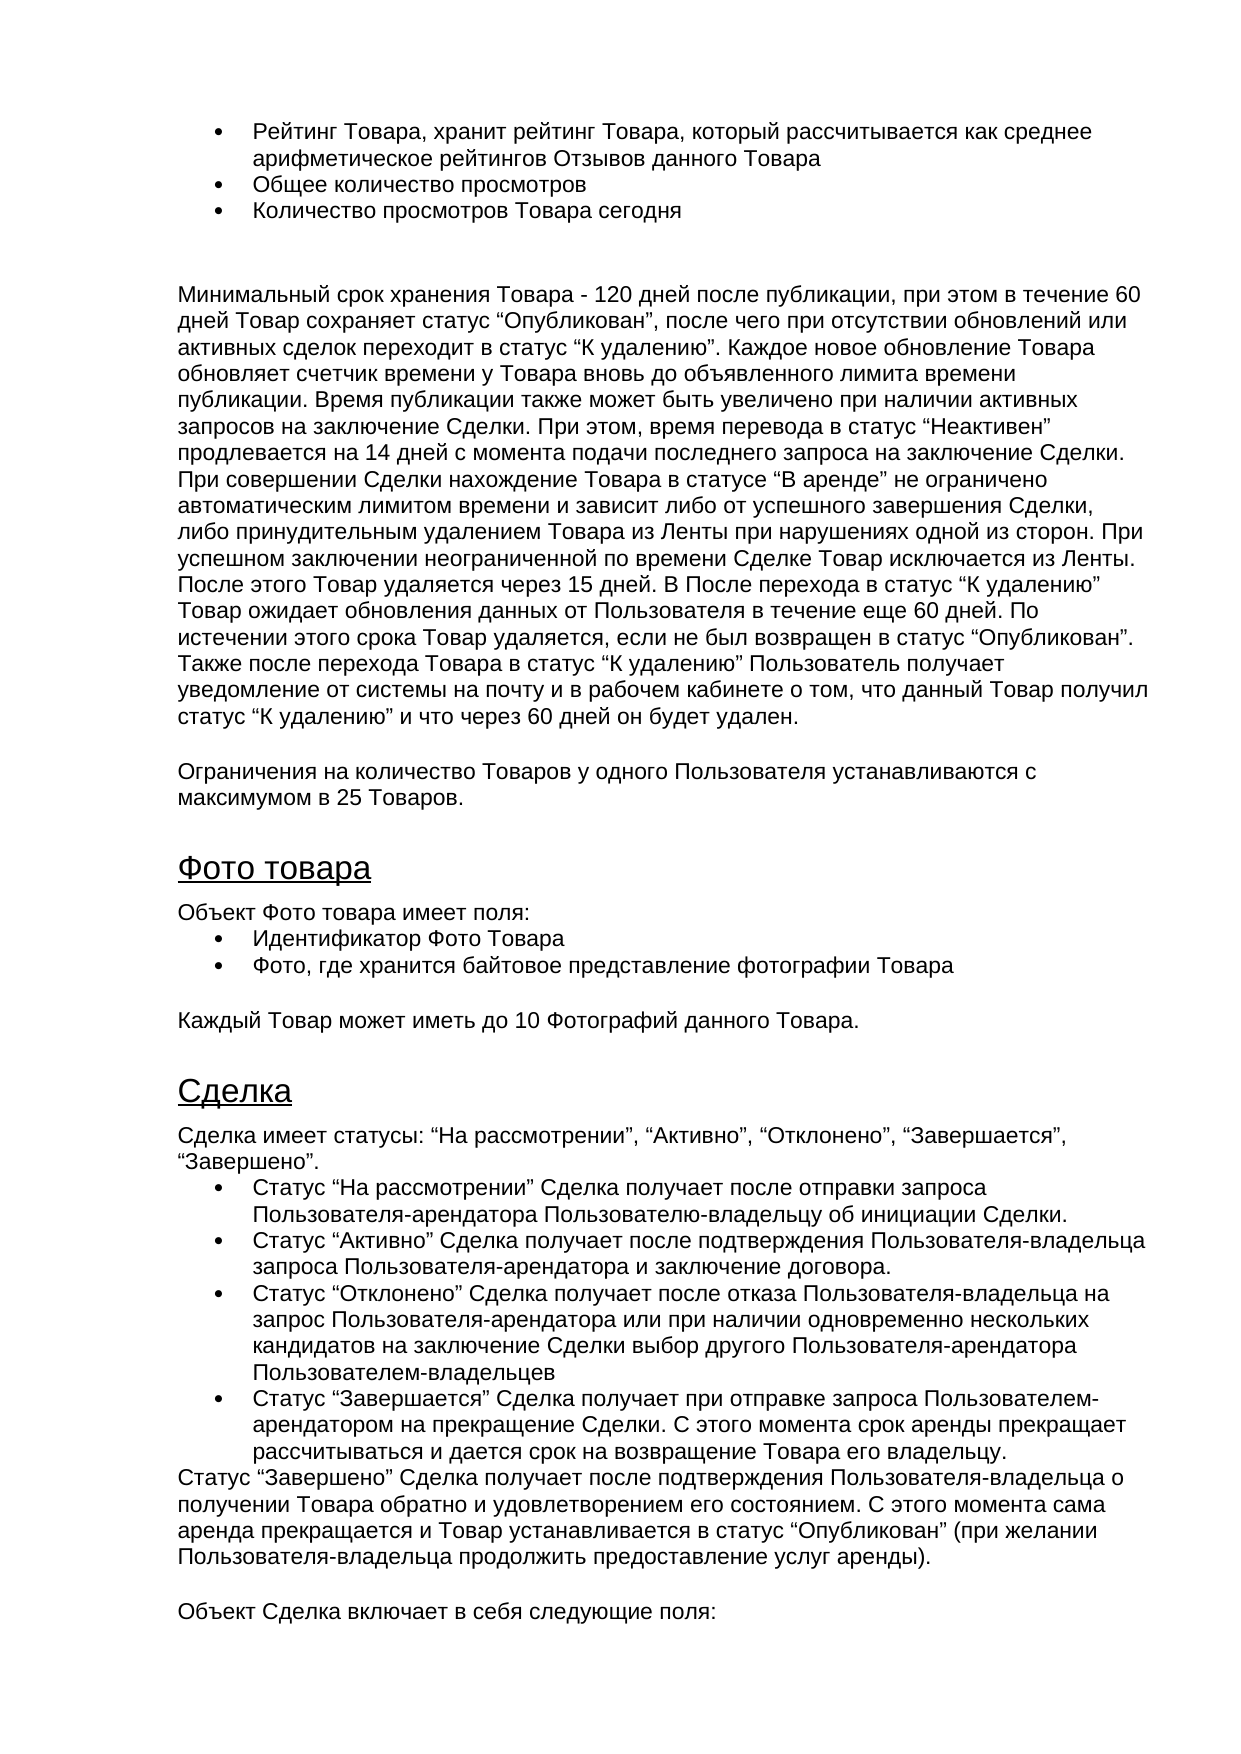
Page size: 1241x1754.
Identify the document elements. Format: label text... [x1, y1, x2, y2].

text Минимальный срок хранения Товара - 120 дней после публикации, при этом в течение 60 дней Товар сохраняет статус “Опубликован”, после чего при отсутствии обновлений или активных сделок переходит в статус “К удалению”. Каждое новое обновление Товара обновляет счетчик времени у Товара вновь до объявленного лимита времени публикации. Время публикации также может быть увеличено при наличии активных запросов на заключение Сделки. При этом, время перевода в статус “Неактивен” продлевается на 14 дней с момента подачи последнего запроса на заключение Сделки. При совершении Сделки нахождение Товара в статусе “В аренде” не ограничено автоматическим лимитом времени и зависит либо от успешного завершения Сделки, либо принудительным удалением Товара из Ленты при нарушениях одной из сторон. При успешном заключении неограниченной по времени Сделке Товар исключается из Ленты. После этого Товар удаляется через 15 дней. В После перехода в статус “К удалению” Товар ожидает обновления данных от Пользователя в течение еще 60 дней. По истечении этого срока Товар удаляется, если не был возвращен в статус “Опубликован”. Также после перехода Товара в статус “К удалению” Пользователь получает уведомление от системы на почту и в рабочем кабинете о том, что данный Товар получил статус “К удалению” и что через 60 дней он будет удален. [177, 281, 1152, 729]
list Фото, где хранится байтовое представление фотографии Товара [215, 952, 1152, 978]
list Идентификатор Фото Товара [215, 925, 1152, 952]
list Количество просмотров Товара сегодня [215, 197, 1152, 223]
text Сделка [177, 1071, 1152, 1109]
text Объект Сделка включает в себя следующие поля: [177, 1598, 1152, 1625]
text Ограничения на количество Товаров у одного Пользователя устанавливаются с максимумом в 25 Товаров. [177, 758, 1152, 811]
list Статус “Отклонено” Сделка получает после отказа Пользователя-владельца на запрос Пользователя-арендатора или при наличии одновременно нескольких кандидатов на заключение Сделки выбор другого Пользователя-арендатора Пользователем-владельцев [215, 1280, 1152, 1385]
text Сделка имеет статусы: “На рассмотрении”, “Активно”, “Отклонено”, “Завершается”, “Завершено”. [177, 1122, 1152, 1174]
list Рейтинг Товара, хранит рейтинг Товара, который рассчитывается как среднее арифметическое рейтингов Отзывов данного Товара [215, 118, 1152, 171]
text Каждый Товар может иметь до 10 Фотографий данного Товара. [177, 1007, 1152, 1033]
text Фото товара [177, 848, 1152, 886]
text Объект Фото товара имеет поля: [177, 899, 1152, 925]
list Статус “На рассмотрении” Сделка получает после отправки запроса Пользователя-арендатора Пользователю-владельцу об инициации Сделки. [215, 1174, 1152, 1227]
text Статус “Завершено” Сделка получает после подтверждения Пользователя-владельца о получении Товара обратно и удовлетворением его состоянием. С этого момента сама аренда прекращается и Товар устанавливается в статус “Опубликован” (при желании Пользователя-владельца продолжить предоставление услуг аренды). [177, 1464, 1152, 1569]
list Статус “Завершается” Сделка получает при отправке запроса Пользователем-арендатором на прекращение Сделки. С этого момента срок аренды прекращает рассчитываться и дается срок на возвращение Товара его владельцу. [215, 1385, 1152, 1464]
list Общее количество просмотров [215, 171, 1152, 197]
list Статус “Активно” Сделка получает после подтверждения Пользователя-владельца запроса Пользователя-арендатора и заключение договора. [215, 1227, 1152, 1280]
